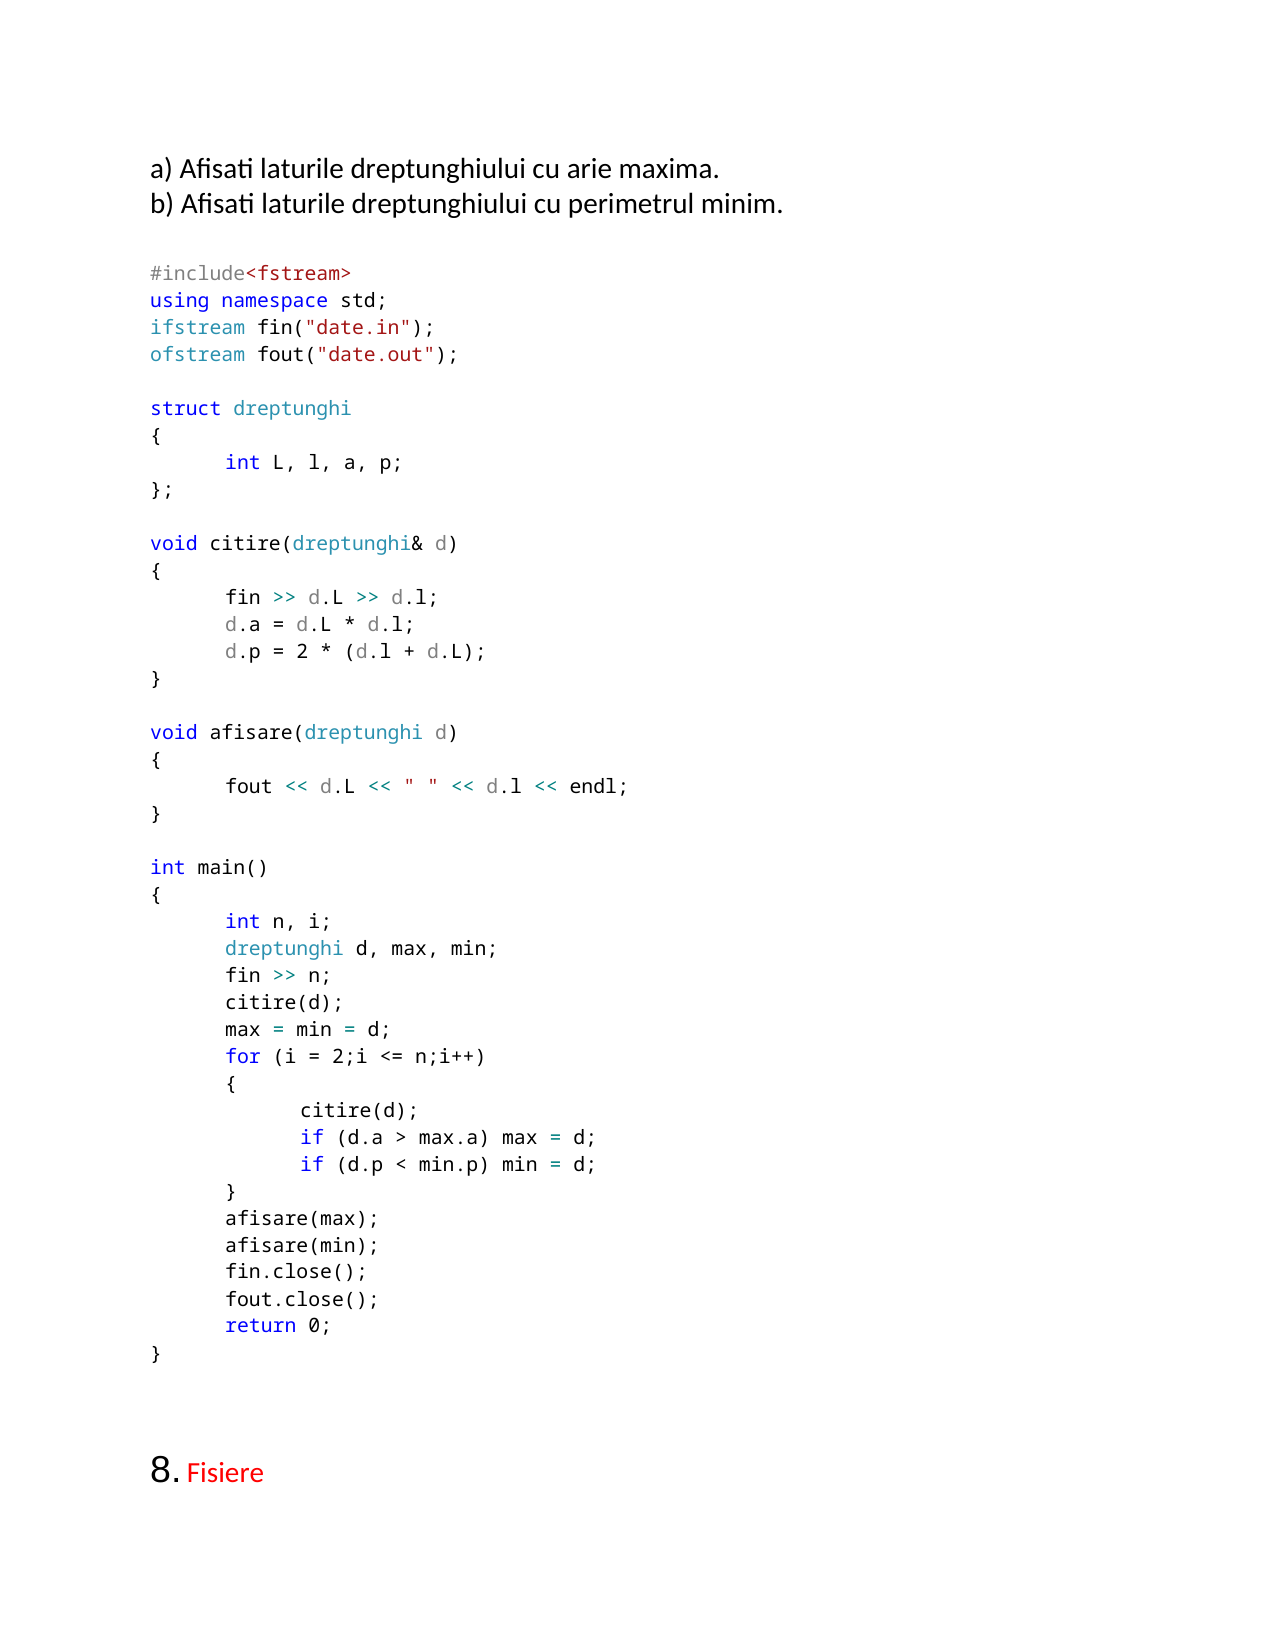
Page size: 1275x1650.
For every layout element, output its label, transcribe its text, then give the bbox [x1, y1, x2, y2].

text #include<fstream> [150, 259, 1125, 287]
text dreptunghi d, max, min; [150, 934, 1125, 961]
text { [150, 880, 1125, 907]
text fin >> n; [150, 961, 1125, 988]
text fout << d.L << " " << d.l << endl; [150, 772, 1125, 799]
text using namespace std; [150, 287, 1125, 313]
text int L, l, a, p; [150, 448, 1125, 475]
text if (d.p < min.p) min = d; [150, 1150, 1125, 1177]
text ofstream fout("date.out"); [150, 341, 1125, 367]
text } [150, 799, 1125, 826]
text fin >> d.L >> d.l; [150, 583, 1125, 610]
text { [150, 1069, 1125, 1096]
text } [150, 1177, 1125, 1204]
text } [150, 1339, 1125, 1366]
text if (d.a > max.a) max = d; [150, 1123, 1125, 1150]
text d.a = d.L * d.l; [150, 610, 1125, 637]
text { [150, 745, 1125, 772]
text int main() [150, 853, 1125, 880]
text for (i = 2;i <= n;i++) [150, 1042, 1125, 1069]
text citire(d); [150, 988, 1125, 1015]
text fout.close(); [150, 1285, 1125, 1312]
text afisare(max); [150, 1204, 1125, 1231]
text max = min = d; [150, 1015, 1125, 1042]
text void afisare(dreptunghi d) [150, 718, 1125, 745]
text void citire(dreptunghi& d) [150, 529, 1125, 556]
text citire(d); [150, 1096, 1125, 1123]
text afisare(min); [150, 1231, 1125, 1258]
text ifstream fin("date.in"); [150, 313, 1125, 341]
text fin.close(); [150, 1258, 1125, 1285]
text return 0; [150, 1312, 1125, 1339]
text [150, 150, 1125, 221]
text 8. Fisiere [150, 1448, 1125, 1491]
text int n, i; [150, 907, 1125, 934]
text { [150, 421, 1125, 448]
text }; [150, 475, 1125, 502]
text { [150, 556, 1125, 583]
text struct dreptunghi [150, 394, 1125, 421]
text } [150, 664, 1125, 691]
text d.p = 2 * (d.l + d.L); [150, 637, 1125, 664]
